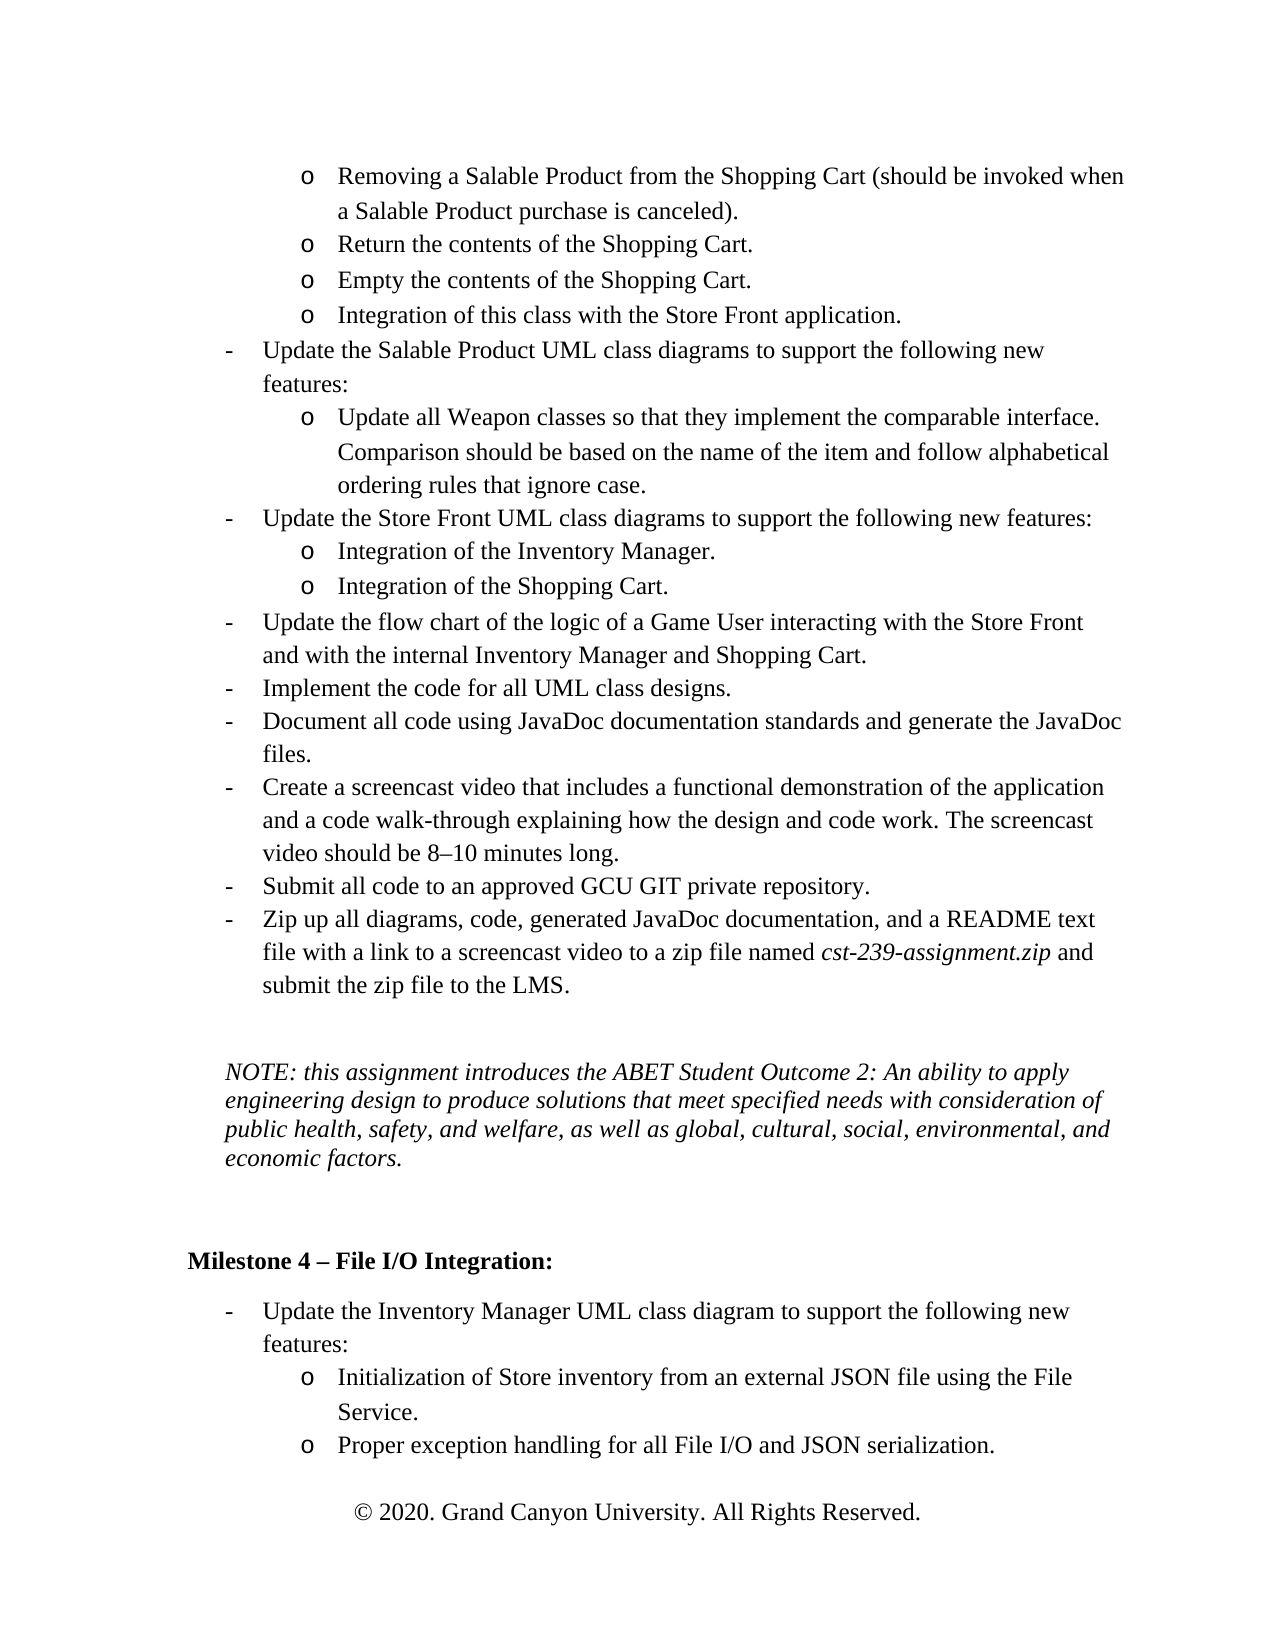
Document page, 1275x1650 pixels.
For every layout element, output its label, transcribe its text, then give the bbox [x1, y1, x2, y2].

list Return the contents of the Shopping Cart. [300, 229, 1125, 260]
list Update the Store Front UML class diagrams to support the following new features: [225, 503, 1125, 532]
list Empty the contents of the Shopping Cart. [300, 265, 1125, 296]
text NOTE: this assignment introduces the ABET Student Outcome 2: An ability to apply engineering design to produce solutions that meet specified needs with consideration of public health, safety, and welfare, as well as global, cultural, social, environmental, and economic factors. [225, 1057, 1125, 1172]
list Removing a Salable Product from the Shopping Cart (should be invoked when a Salable Product purchase is canceled). [300, 161, 1125, 225]
list Integration of the Inventory Manager. [300, 536, 1125, 567]
list Proper exception handling for all File I/O and JSON serialization. [300, 1430, 1125, 1461]
list Zip up all diagrams, code, generated JavaDoc documentation, and a README text file with a link to a screencast video to a zip file named cst-239-assignment.zip and submit the zip file to the LMS. [225, 904, 1125, 999]
list Create a screencast video that includes a functional demonstration of the application and a code walk-through explaining how the design and code work. The screencast video should be 8–10 minutes long. [225, 772, 1125, 867]
list Update the flow chart of the logic of a Game User interacting with the Store Front and with the internal Inventory Manager and Shopping Cart. [225, 607, 1125, 668]
list Update all Weapon classes so that they implement the comparable interface. Comparison should be based on the name of the item and follow alphabetical ordering rules that ignore case. [300, 402, 1125, 498]
list Implement the code for all UML class designs. [225, 673, 1125, 701]
list Integration of this class with the Store Front application. [300, 300, 1125, 331]
list Document all code using JavaDoc documentation standards and generate the JavaDoc files. [225, 706, 1125, 767]
list Update the Salable Product UML class diagrams to support the following new features: [225, 336, 1125, 397]
list Submit all code to an approved GCU GIT private repository. [225, 871, 1125, 899]
list Integration of the Shopping Cart. [300, 571, 1125, 602]
list Update the Inventory Manager UML class diagram to support the following new features: [225, 1296, 1125, 1358]
text Milestone 4 – File I/O Integration: [150, 1246, 1125, 1275]
list Initialization of Store inventory from an external JSON file using the File Service. [300, 1362, 1125, 1426]
